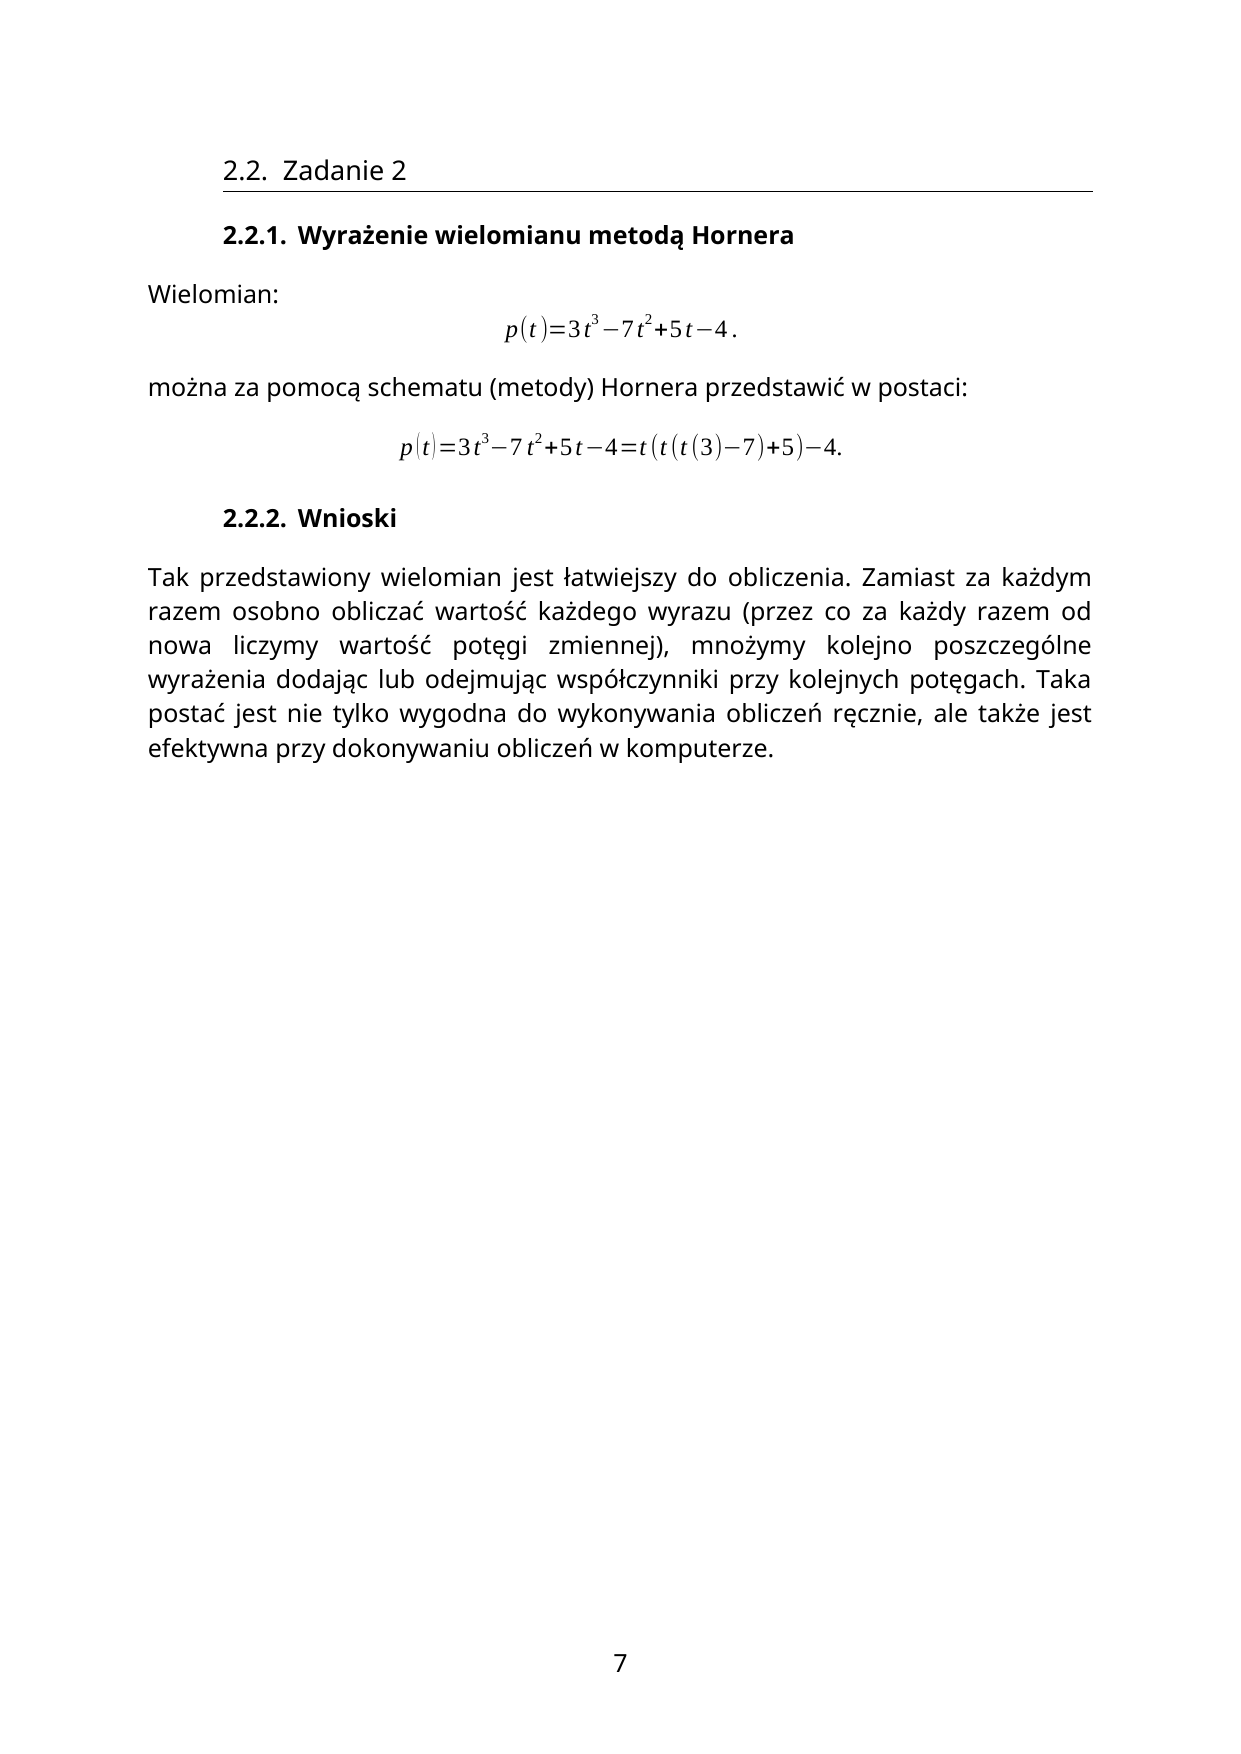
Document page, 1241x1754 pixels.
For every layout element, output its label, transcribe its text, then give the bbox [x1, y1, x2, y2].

text można za pomocą schematu (metody) Hornera przedstawić w postaci: [148, 369, 1093, 403]
text Tak przedstawiony wielomian jest łatwiejszy do obliczenia. Zamiast za każdym razem osobno obliczać wartość każdego wyrazu (przez co za każdy razem od nowa liczymy wartość potęgi zmiennej), mnożymy kolejno poszczególne wyrażenia dodając lub odejmując współczynniki przy kolejnych potęgach. Taka postać jest nie tylko wygodna do wykonywania obliczeń ręcznie, ale także jest efektywna przy dokonywaniu obliczeń w komputerze. [148, 560, 1093, 764]
subtitle Wnioski [223, 501, 1093, 535]
text Wielomian: [148, 276, 1093, 310]
subtitle Wyrażenie wielomianu metodą Hornera [223, 217, 1093, 251]
subtitle Zadanie 2 [223, 152, 1093, 191]
